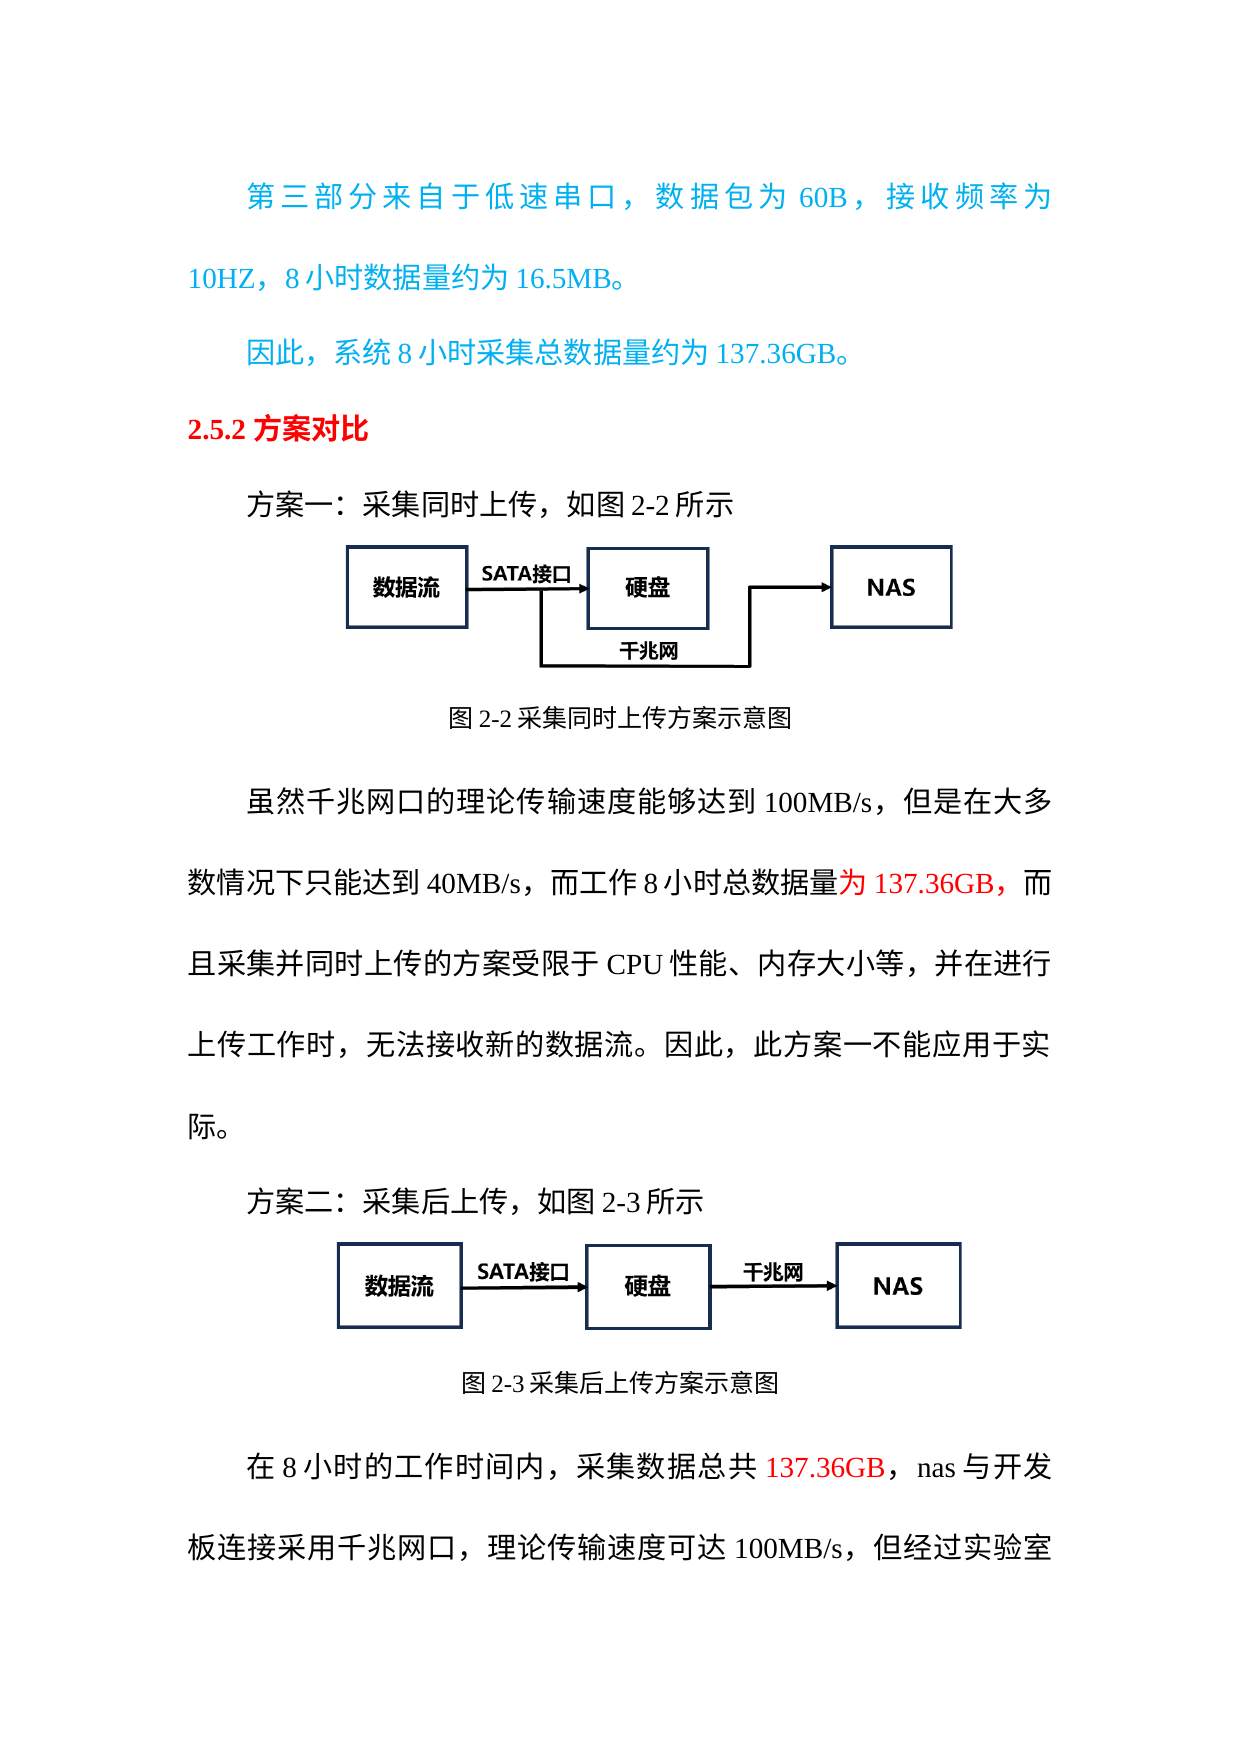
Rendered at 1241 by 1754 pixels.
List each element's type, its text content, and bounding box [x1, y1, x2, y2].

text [187, 1432, 1053, 1578]
picture [345, 545, 953, 674]
text 第三部分来自于低速串口，数据包为60B，接收频率为10HZ，8小时数据量约为16.5MB。 [187, 162, 1053, 308]
text 图2-3采集后上传方案示意图 [187, 1349, 1053, 1414]
picture [336, 1242, 962, 1330]
text 方案一：采集同时上传，如图2-2所示 [187, 470, 1053, 535]
subtitle 2.5.2 方案对比 [187, 394, 1053, 459]
text 图2-2采集同时上传方案示意图 [187, 684, 1053, 749]
text 因此，系统8小时采集总数据量约为137.36GB。 [187, 319, 1053, 384]
text 方案二：采集后上传，如图2-3所示 [187, 1167, 1053, 1232]
text 虽然千兆网口的理论传输速度能够达到100MB/s，但是在大多数情况下只能达到40MB/s，而工作8小时总数据量为137.36GB，而且采集并同时上传的方案受限于CPU性能、内存大小等，并在进行上传工作时，无法接收新的数据流。因此，此方案一不能应用于实际。 [187, 767, 1053, 1157]
